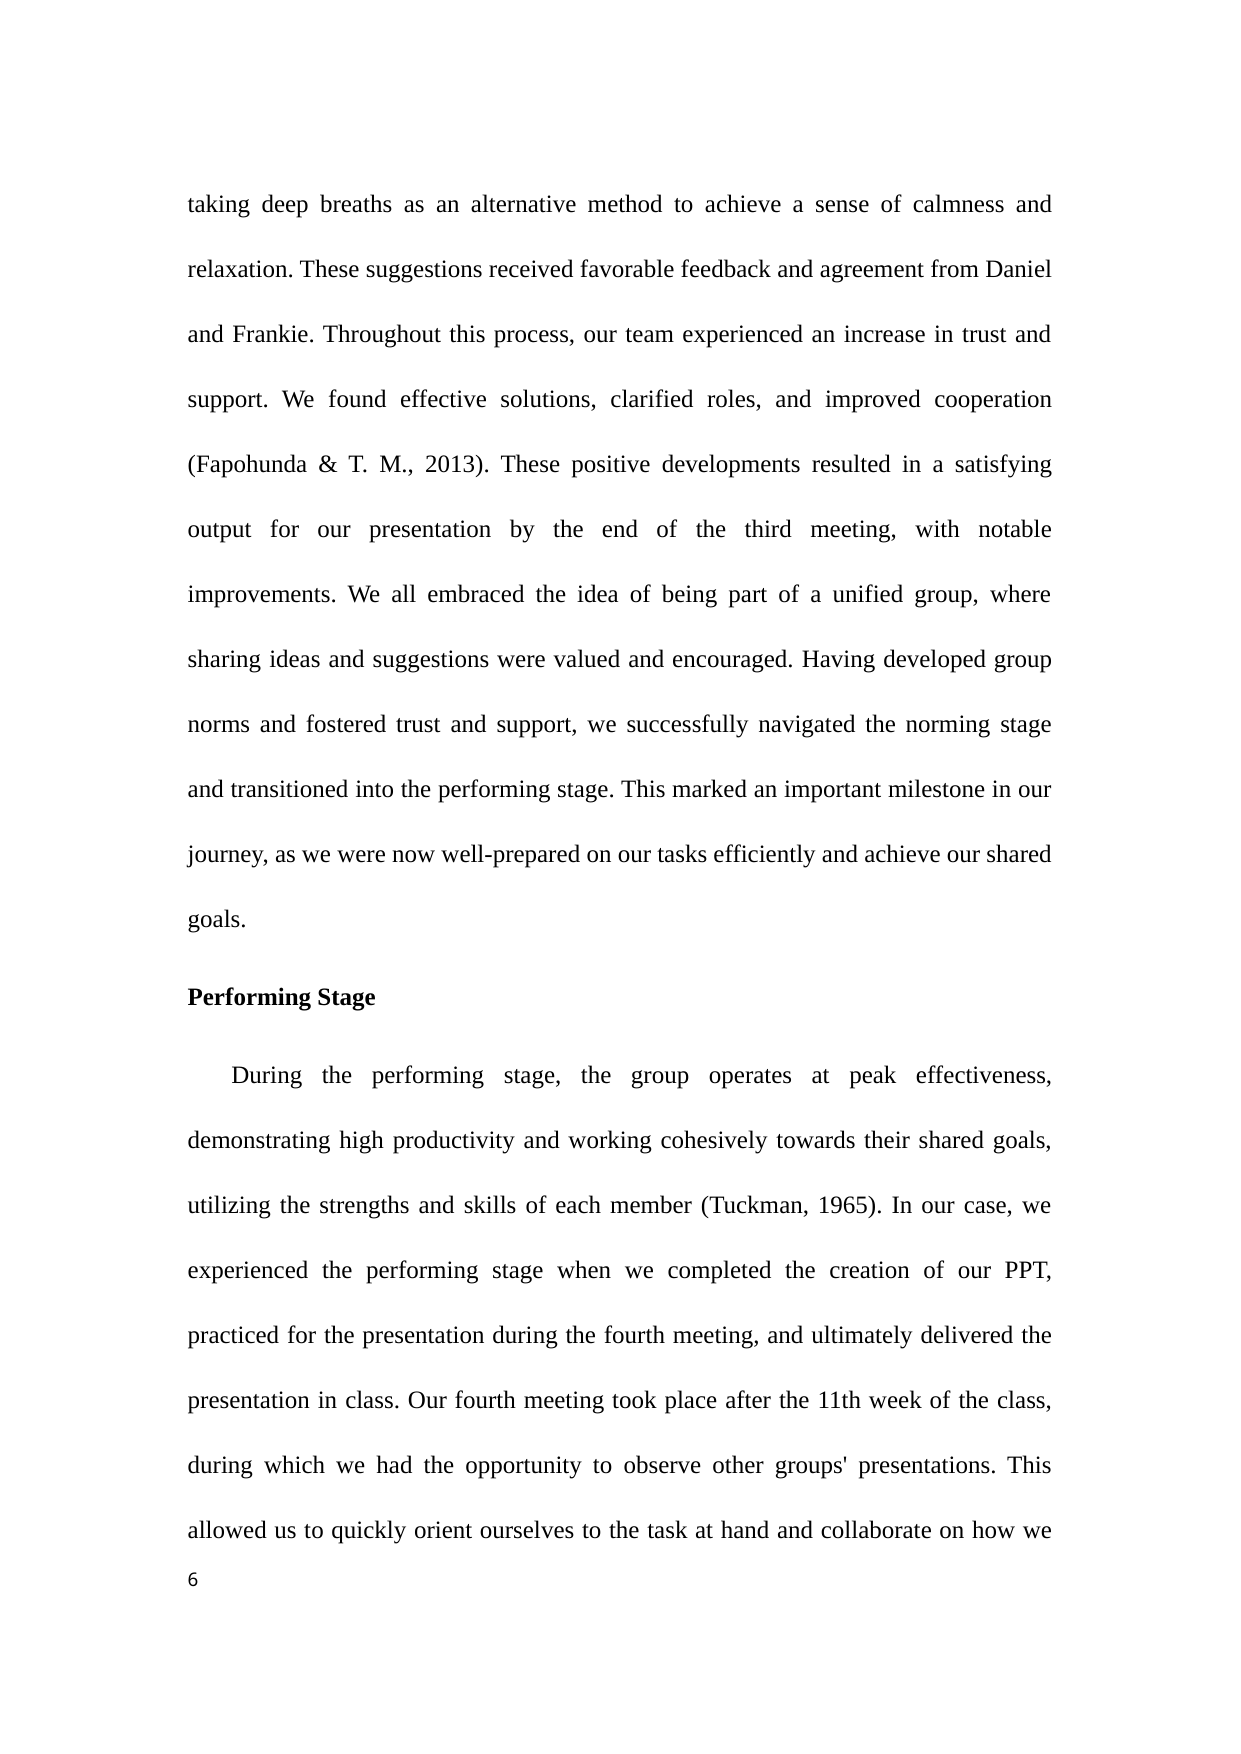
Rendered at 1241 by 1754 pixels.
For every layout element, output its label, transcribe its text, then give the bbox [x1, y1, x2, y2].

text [187, 187, 1053, 934]
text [187, 1058, 1053, 1545]
text Performing Stage [187, 980, 1053, 1012]
